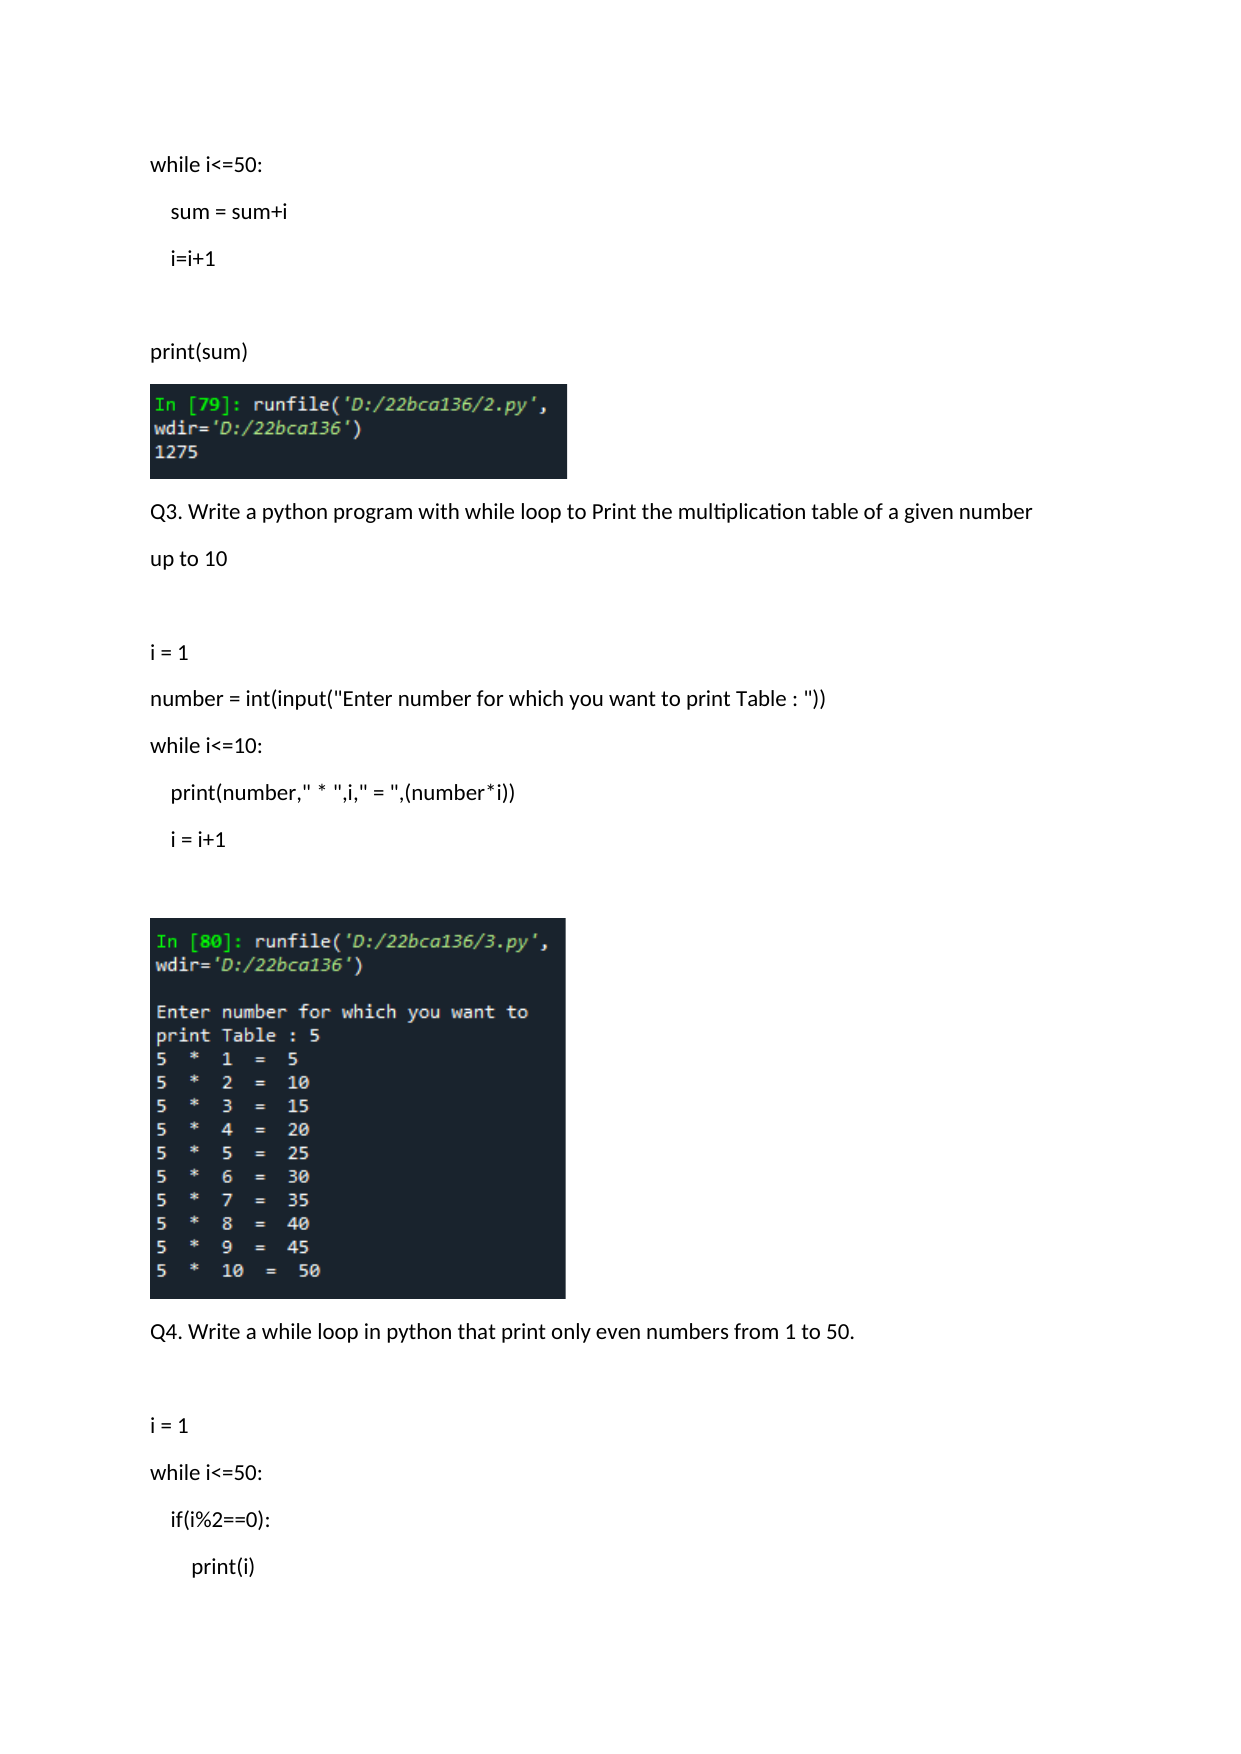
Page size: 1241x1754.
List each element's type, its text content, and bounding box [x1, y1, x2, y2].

picture [150, 384, 568, 479]
text Q4. Write a while loop in python that print only even numbers from 1 to 50. [150, 1317, 1090, 1345]
text while i<=10: [150, 731, 1090, 759]
text up to 10 [150, 544, 1090, 572]
text while i<=50: [150, 1458, 1090, 1486]
text Q3. Write a python program with while loop to Print the multiplication table of a given number [150, 497, 1090, 525]
text sum = sum+i [150, 197, 1090, 225]
text i = i+1 [150, 825, 1090, 853]
text while i<=50: [150, 150, 1090, 178]
text print(number," * ",i," = ",(number*i)) [150, 778, 1090, 806]
text print(i) [150, 1552, 1090, 1580]
text if(i%2==0): [150, 1505, 1090, 1533]
text print(sum) [150, 337, 1090, 366]
text i = 1 [150, 638, 1090, 666]
text i = 1 [150, 1411, 1090, 1439]
picture [150, 918, 566, 1299]
text number = int(input("Enter number for which you want to print Table : ")) [150, 684, 1090, 712]
text i=i+1 [150, 244, 1090, 272]
